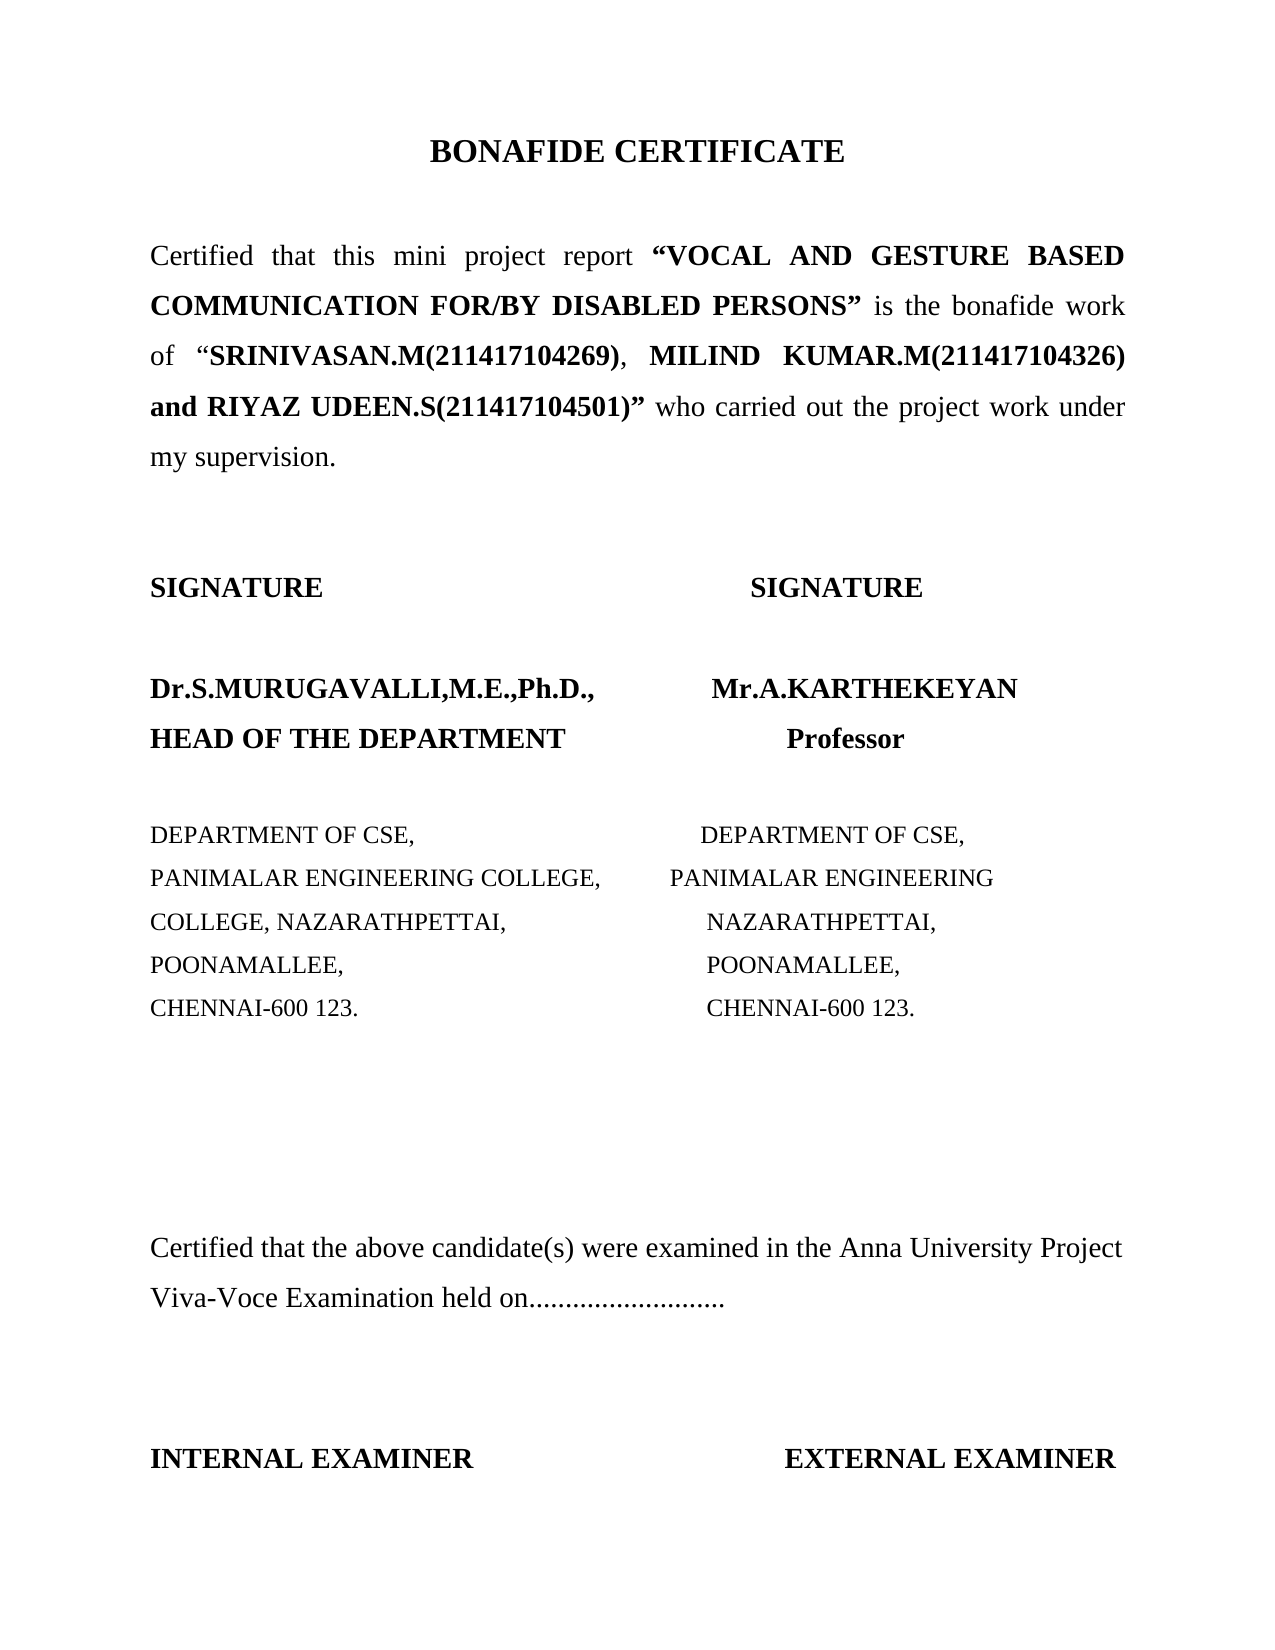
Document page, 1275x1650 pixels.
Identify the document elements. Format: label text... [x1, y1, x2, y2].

text CHENNAI-600 123. CHENNAI-600 123. [150, 993, 1275, 1022]
text Dr.S.MURUGAVALLI,M.E.,Ph.D., Mr.A.KARTHEKEYAN HEAD OF THE DEPARTMENT Professor [150, 671, 1033, 755]
text DEPARTMENT OF CSE, DEPARTMENT OF CSE, [150, 820, 1275, 849]
text Certified that this mini project report “VOCAL AND GESTURE BASED COMMUNICATION FOR/BY DISABLED PERSONS” is the bonafide work of “SRINIVASAN.M(211417104269), MILIND KUMAR.M(211417104326) and RIYAZ UDEEN.S(211417104501)” who carried out the project work under my supervision. [150, 238, 1125, 472]
text POONAMALLEE, POONAMALLEE, [150, 950, 1275, 979]
subtitle INTERNAL EXAMINER EXTERNAL EXAMINER [150, 1441, 1275, 1474]
subtitle SIGNATURE SIGNATURE [150, 570, 1275, 603]
text BONAFIDE CERTIFICATE [313, 131, 962, 169]
text PANIMALAR ENGINEERING COLLEGE, PANIMALAR ENGINEERING COLLEGE, NAZARATHPETTAI, NAZARATHPETTAI, [150, 863, 1120, 935]
text Certified that the above candidate(s) were examined in the Anna University Project Viva-Voce Examination held on........................... [150, 1230, 1125, 1314]
